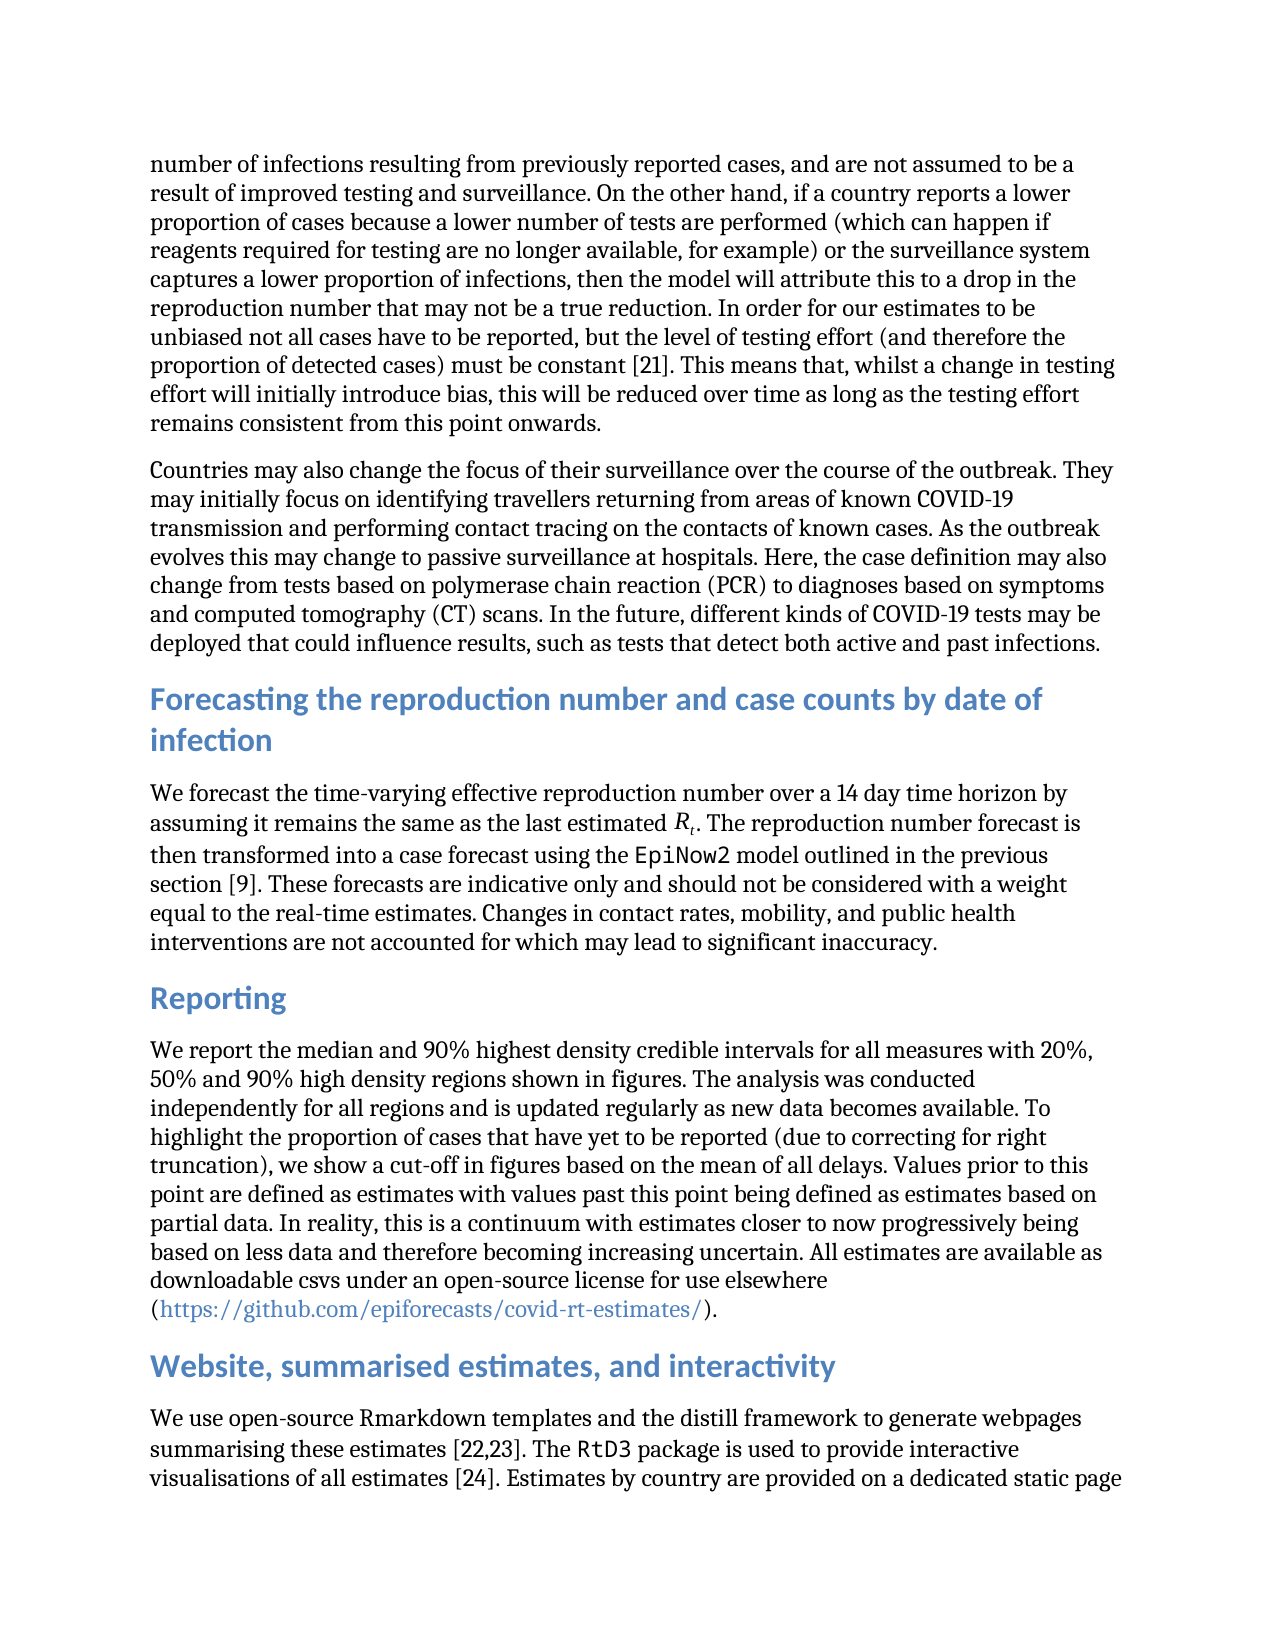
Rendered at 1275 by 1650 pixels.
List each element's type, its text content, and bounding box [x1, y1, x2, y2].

text We report the median and 90% highest density credible intervals for all measures with 20%, 50% and 90% high density regions shown in figures. The analysis was conducted independently for all regions and is updated regularly as new data becomes available. To highlight the proportion of cases that have yet to be reported (due to correcting for right truncation), we show a cut-off in figures based on the mean of all delays. Values prior to this point are defined as estimates with values past this point being defined as estimates based on partial data. In reality, this is a continuum with estimates closer to now progressively being based on less data and therefore becoming increasing uncertain. All estimates are available as downloadable csvs under an open-source license for use elsewhere (https://github.com/epiforecasts/covid-rt-estimates/). [150, 1036, 1125, 1324]
subtitle Reporting [150, 977, 1125, 1018]
text Countries may also change the focus of their surveillance over the course of the outbreak. They may initially focus on identifying travellers returning from areas of known COVID-19 transmission and performing contact tracing on the contacts of known cases. As the outbreak evolves this may change to passive surveillance at hospitals. Here, the case definition may also change from tests based on polymerase chain reaction (PCR) to diagnoses based on symptoms and computed tomography (CT) scans. In the future, different kinds of COVID-19 tests may be deployed that could influence results, such as tests that detect both active and past infections. [150, 456, 1125, 657]
subtitle Website, summarised estimates, and interactivity [150, 1345, 1125, 1386]
text We forecast the time-varying effective reproduction number over a 14 day time horizon by assuming it remains the same as the last estimated . The reproduction number forecast is then transformed into a case forecast using the EpiNow2 model outlined in the previous section [9]. These forecasts are indicative only and should not be considered with a weight equal to the real-time estimates. Changes in contact rates, mobility, and public health interventions are not accounted for which may lead to significant inaccuracy. [150, 778, 1125, 956]
subtitle Forecasting the reproduction number and case counts by date of infection [150, 678, 1125, 760]
